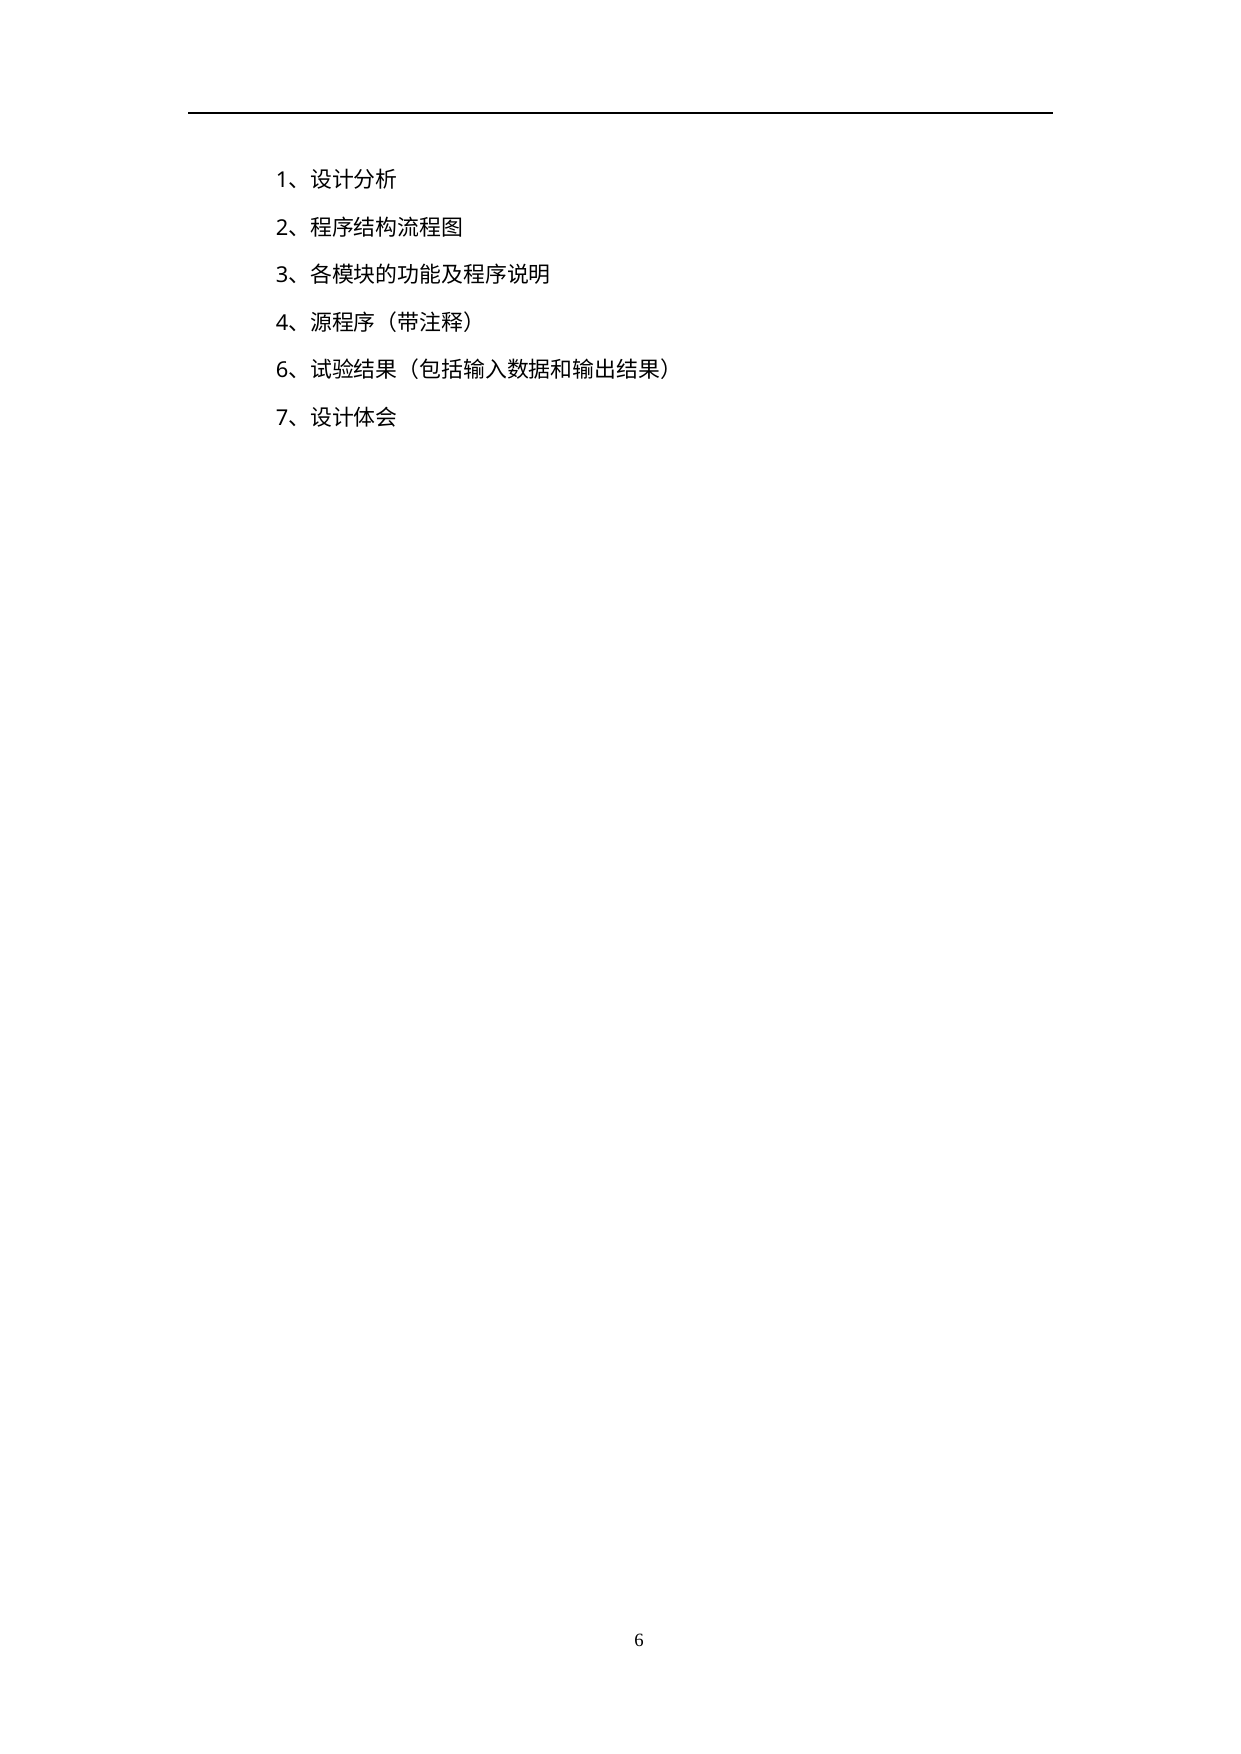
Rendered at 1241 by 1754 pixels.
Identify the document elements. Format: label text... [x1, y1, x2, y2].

text 3、各模块的功能及程序说明 [232, 257, 1053, 289]
text 7、设计体会 [232, 400, 1053, 432]
text 6、试验结果（包括输入数据和输出结果） [232, 352, 1053, 384]
text 2、程序结构流程图 [232, 209, 1053, 241]
text 4、源程序（带注释） [232, 305, 1053, 337]
text 1、设计分析 [232, 162, 1053, 194]
